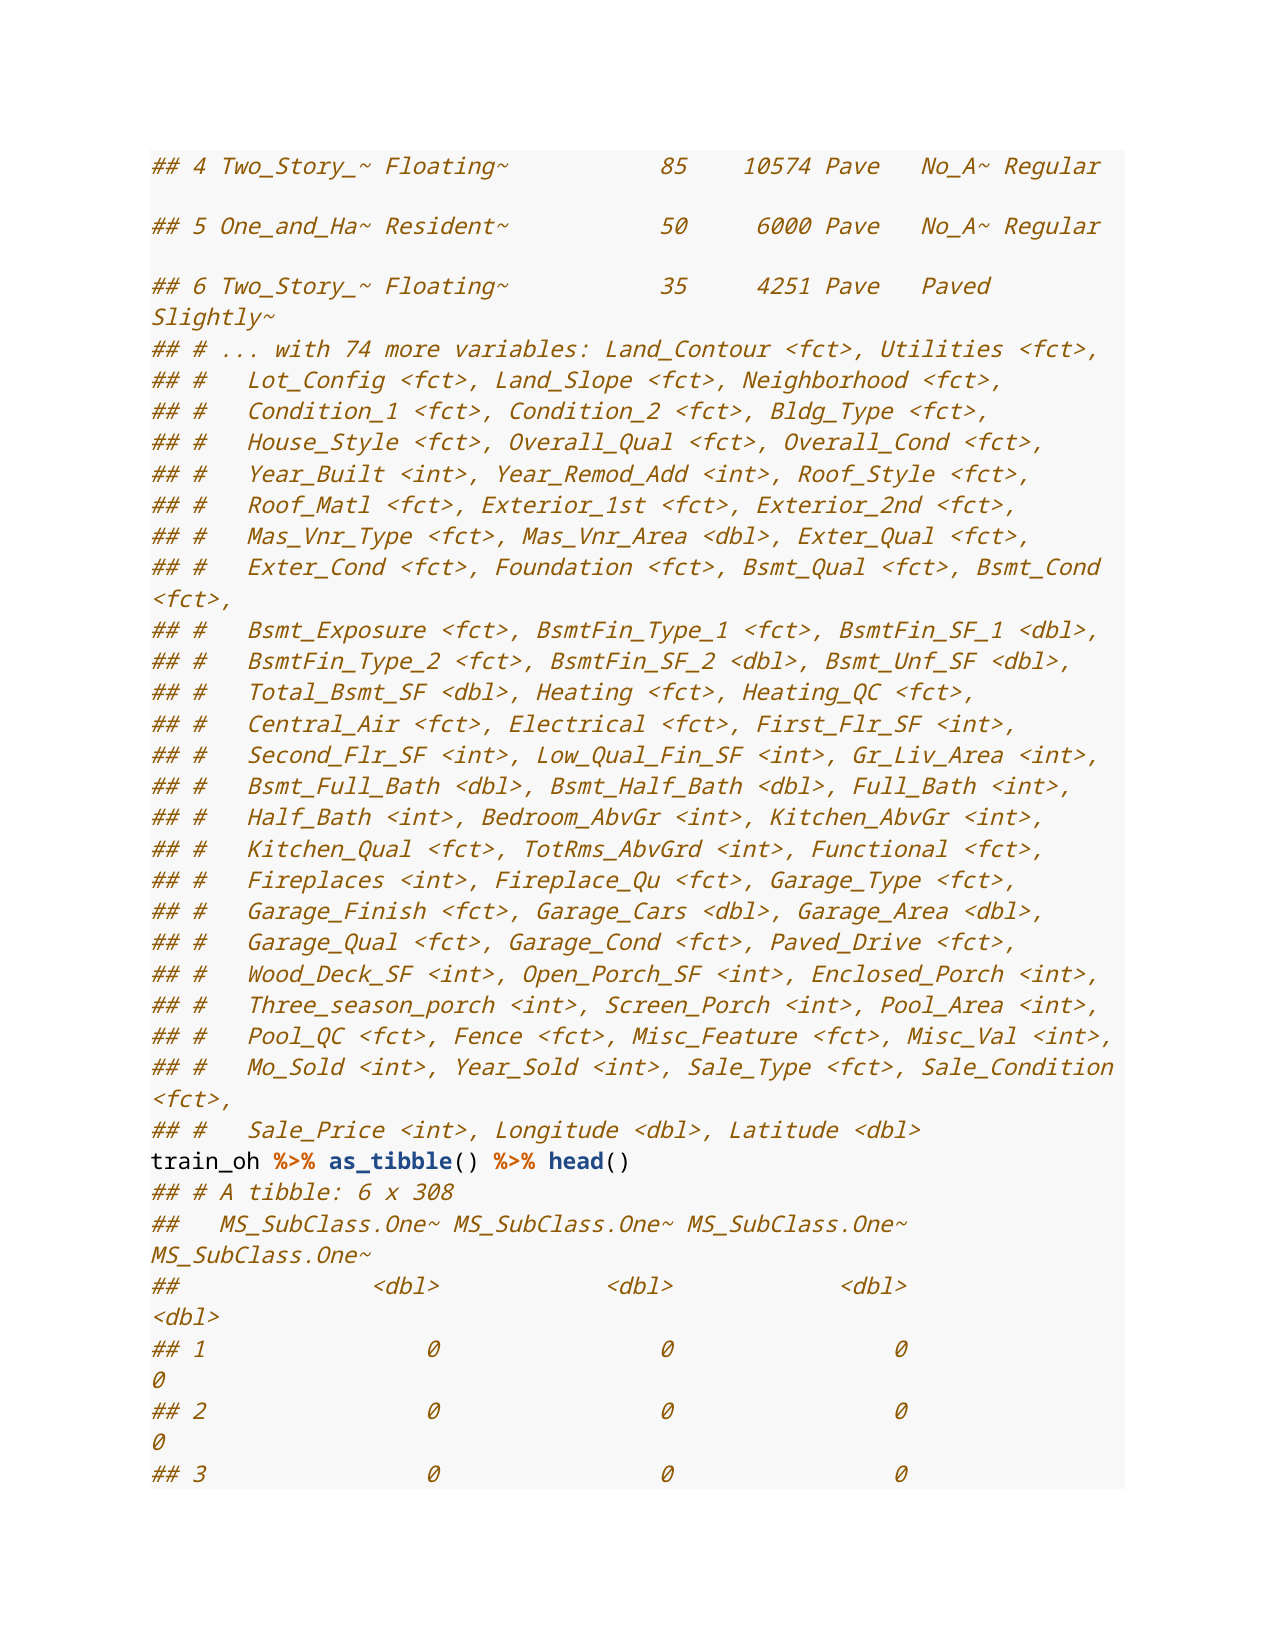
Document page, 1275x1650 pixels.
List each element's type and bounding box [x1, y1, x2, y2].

text [150, 150, 1125, 1489]
